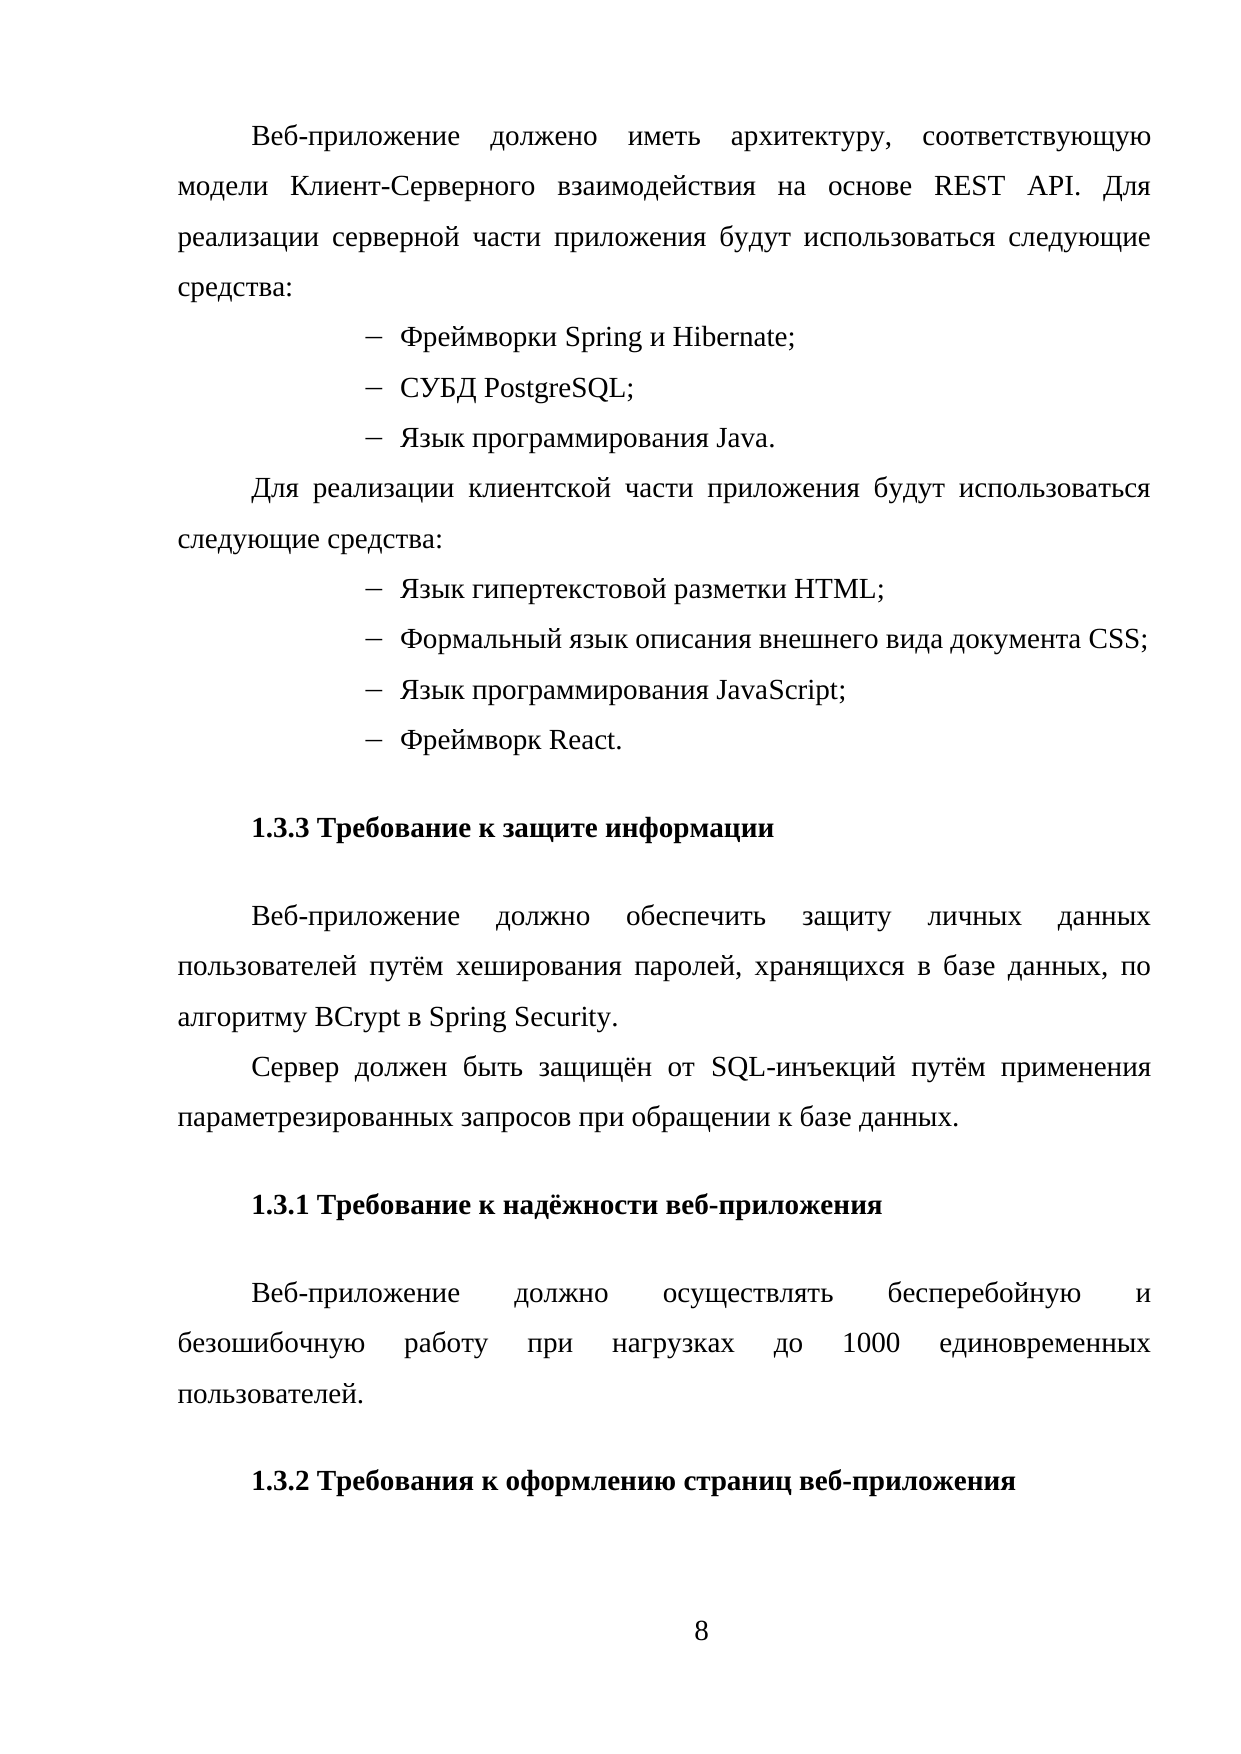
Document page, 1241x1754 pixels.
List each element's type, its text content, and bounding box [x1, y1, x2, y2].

text Формальный язык описания внешнего вида документа CSS; [288, 622, 1152, 655]
text Сервер должен быть защищён от SQL-инъекций путём применения параметрезированных запросов при обращении к базе данных. [177, 1049, 1152, 1133]
text Требования к оформлению страниц веб-приложения [177, 1463, 1152, 1497]
text Фреймворки Spring и Hibernate; [288, 319, 1152, 353]
text Веб-приложение должно осуществлять бесперебойную и безошибочную работу при нагрузках до 1000 единовременных пользователей. [177, 1275, 1152, 1409]
text Язык гипертекстовой разметки HTML; [288, 571, 1152, 605]
list Требование к надёжности веб-приложения [177, 1187, 1152, 1221]
text Веб-приложение должно обеспечить защиту личных данных пользователей путём хеширования паролей, хранящихся в базе данных, по алгоритму BCrypt в Spring Security. [177, 898, 1152, 1032]
text Веб-приложение должено иметь архитектуру, соответствующую модели Клиент-Серверного взаимодействия на основе REST API. Для реализации серверной части приложения будут использоваться следующие средства: [177, 118, 1152, 303]
text Требование к защите информации [177, 810, 1152, 844]
text Для реализации клиентской части приложения будут использоваться следующие средства: [177, 471, 1152, 554]
text Язык программирования JavaScript; [288, 672, 1152, 706]
text Фреймворк React. [288, 722, 1152, 756]
text СУБД PostgreSQL; [288, 370, 1152, 403]
text Язык программирования Java. [288, 420, 1152, 454]
